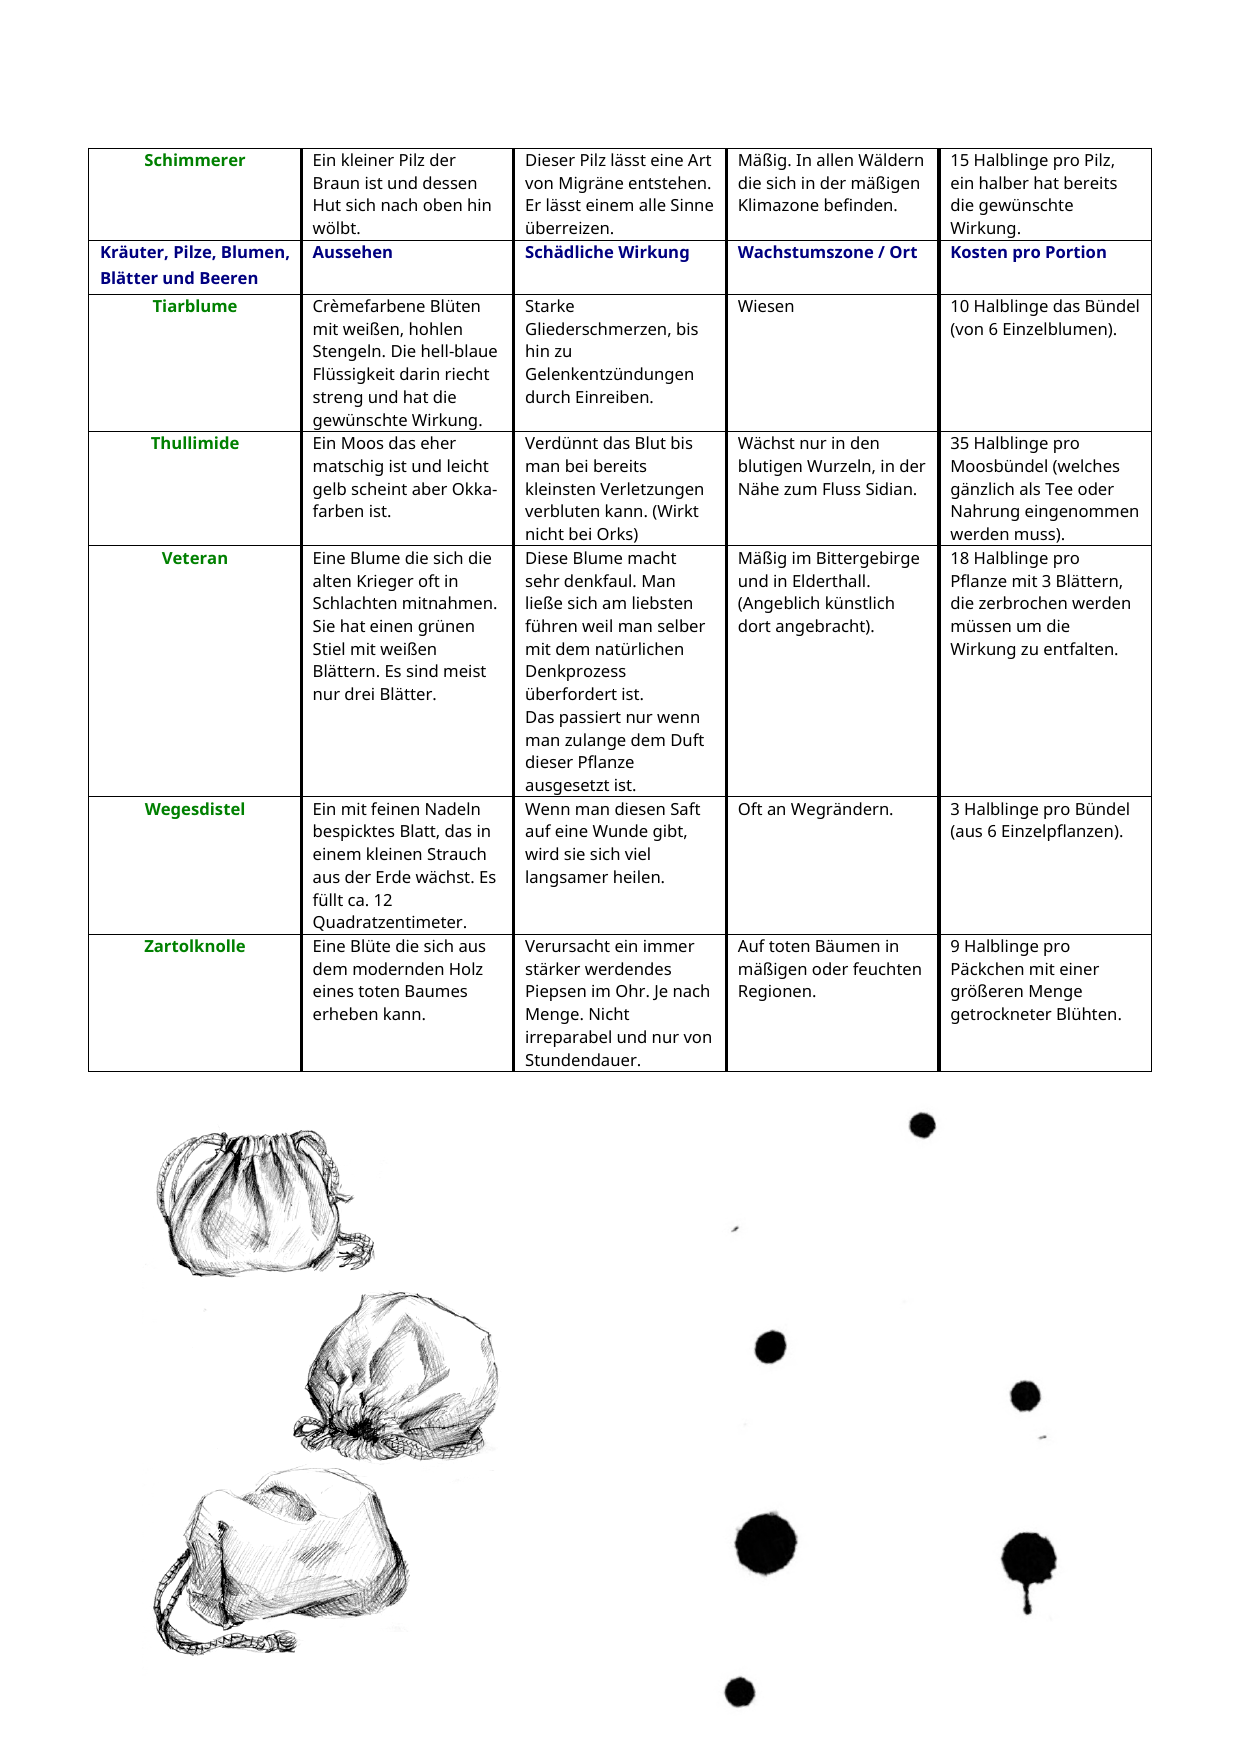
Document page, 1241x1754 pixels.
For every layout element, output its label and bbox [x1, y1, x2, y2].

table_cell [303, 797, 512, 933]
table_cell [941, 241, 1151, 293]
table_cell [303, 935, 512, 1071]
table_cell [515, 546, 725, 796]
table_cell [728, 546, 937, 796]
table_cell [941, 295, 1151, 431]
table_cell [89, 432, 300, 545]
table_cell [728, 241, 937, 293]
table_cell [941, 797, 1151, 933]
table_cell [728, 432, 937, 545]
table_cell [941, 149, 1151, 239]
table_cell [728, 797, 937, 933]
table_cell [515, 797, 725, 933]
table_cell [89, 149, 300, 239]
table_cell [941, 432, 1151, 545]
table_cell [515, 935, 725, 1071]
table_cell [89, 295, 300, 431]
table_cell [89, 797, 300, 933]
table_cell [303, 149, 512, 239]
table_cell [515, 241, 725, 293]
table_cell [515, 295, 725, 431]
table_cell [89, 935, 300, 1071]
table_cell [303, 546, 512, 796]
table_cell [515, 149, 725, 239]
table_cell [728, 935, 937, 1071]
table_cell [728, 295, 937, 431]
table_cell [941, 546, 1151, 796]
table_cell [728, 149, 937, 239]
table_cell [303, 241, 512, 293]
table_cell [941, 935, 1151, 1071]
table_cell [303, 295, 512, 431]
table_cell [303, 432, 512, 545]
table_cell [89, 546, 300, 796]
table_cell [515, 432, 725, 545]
picture [557, 1085, 1122, 1731]
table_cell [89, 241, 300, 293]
